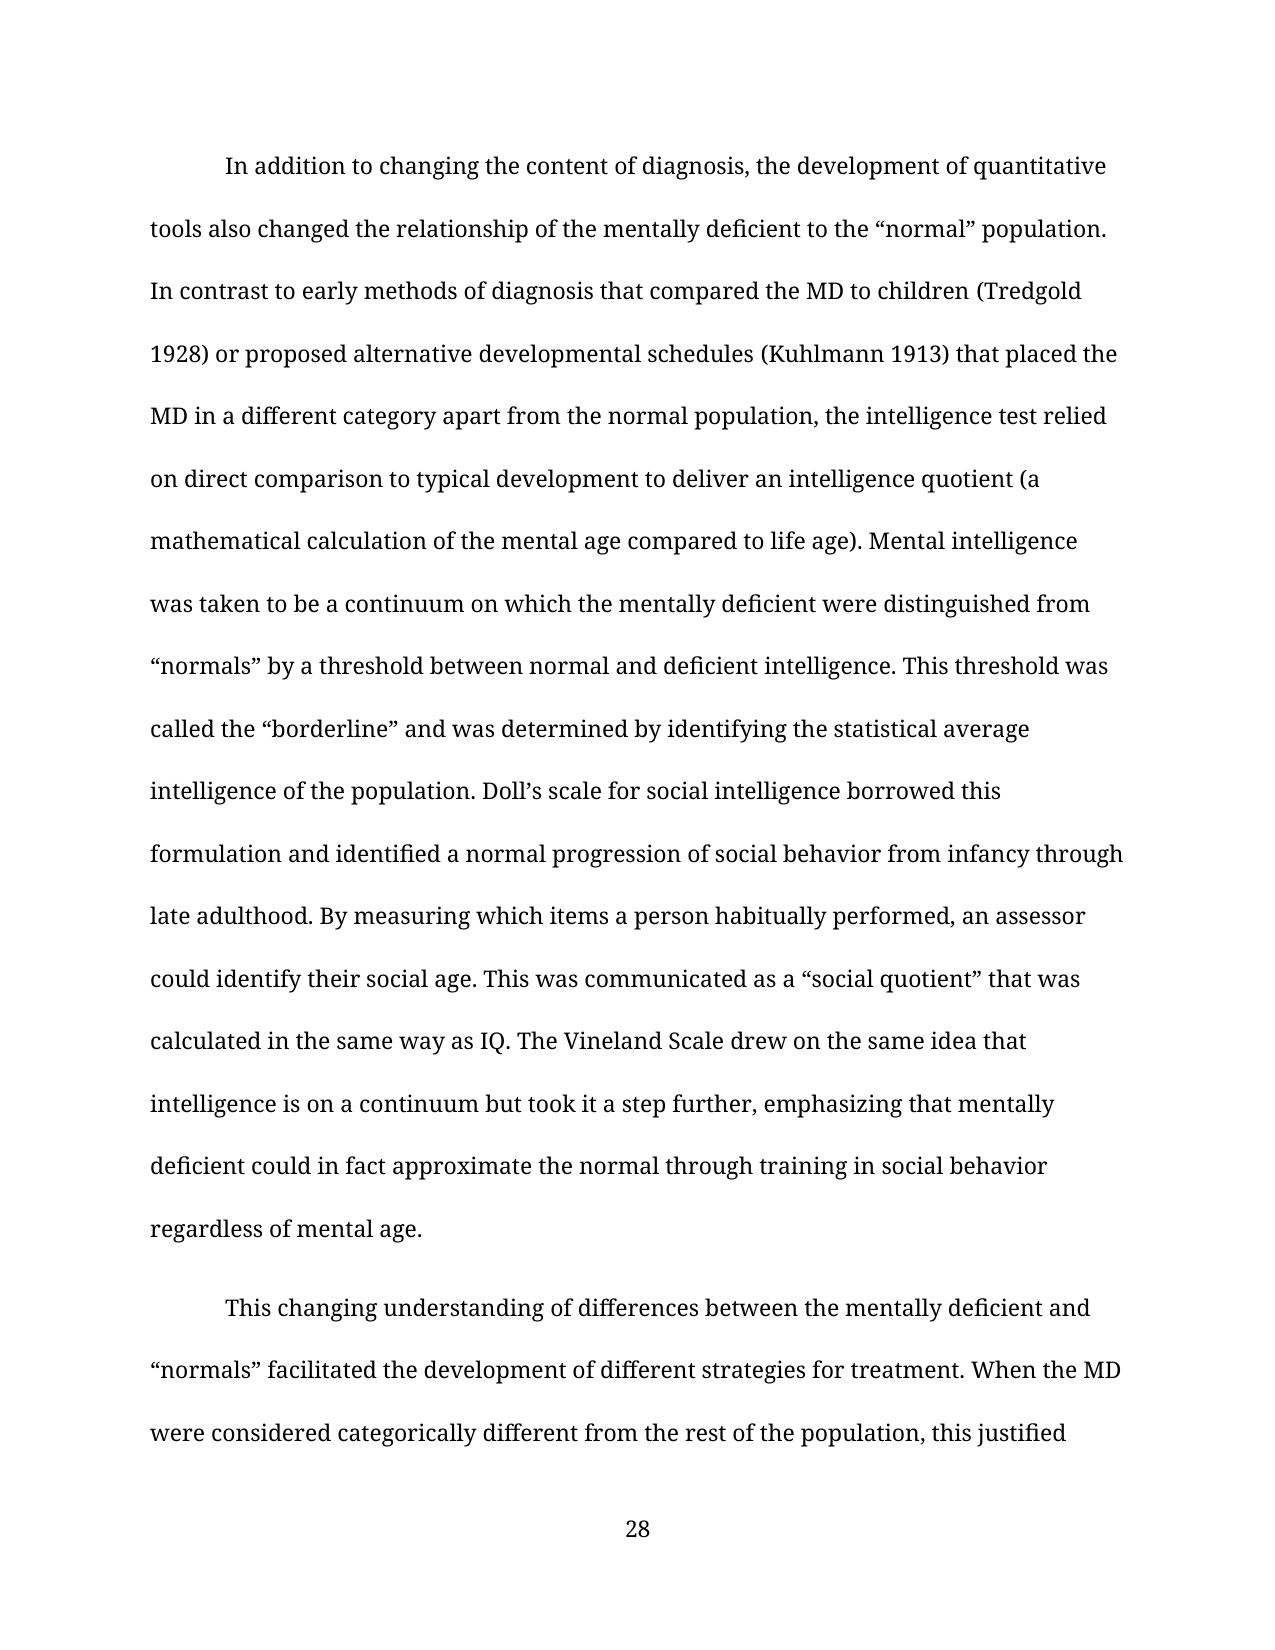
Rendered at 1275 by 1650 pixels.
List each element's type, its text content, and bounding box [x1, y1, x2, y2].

text In addition to changing the content of diagnosis, the development of quantitative tools also changed the relationship of the mentally deficient to the “normal” population. In contrast to early methods of diagnosis that compared the MD to children (Tredgold 1928) or proposed alternative developmental schedules (Kuhlmann 1913) that placed the MD in a different category apart from the normal population, the intelligence test relied on direct comparison to typical development to deliver an intelligence quotient (a mathematical calculation of the mental age compared to life age). Mental intelligence was taken to be a continuum on which the mentally deficient were distinguished from “normals” by a threshold between normal and deficient intelligence. This threshold was called the “borderline” and was determined by identifying the statistical average intelligence of the population. Doll’s scale for social intelligence borrowed this formulation and identified a normal progression of social behavior from infancy through late adulthood. By measuring which items a person habitually performed, an assessor could identify their social age. This was communicated as a “social quotient” that was calculated in the same way as IQ. The Vineland Scale drew on the same idea that intelligence is on a continuum but took it a step further, emphasizing that mentally deficient could in fact approximate the normal through training in social behavior regardless of mental age. [150, 150, 1125, 1244]
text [150, 1292, 1125, 1448]
